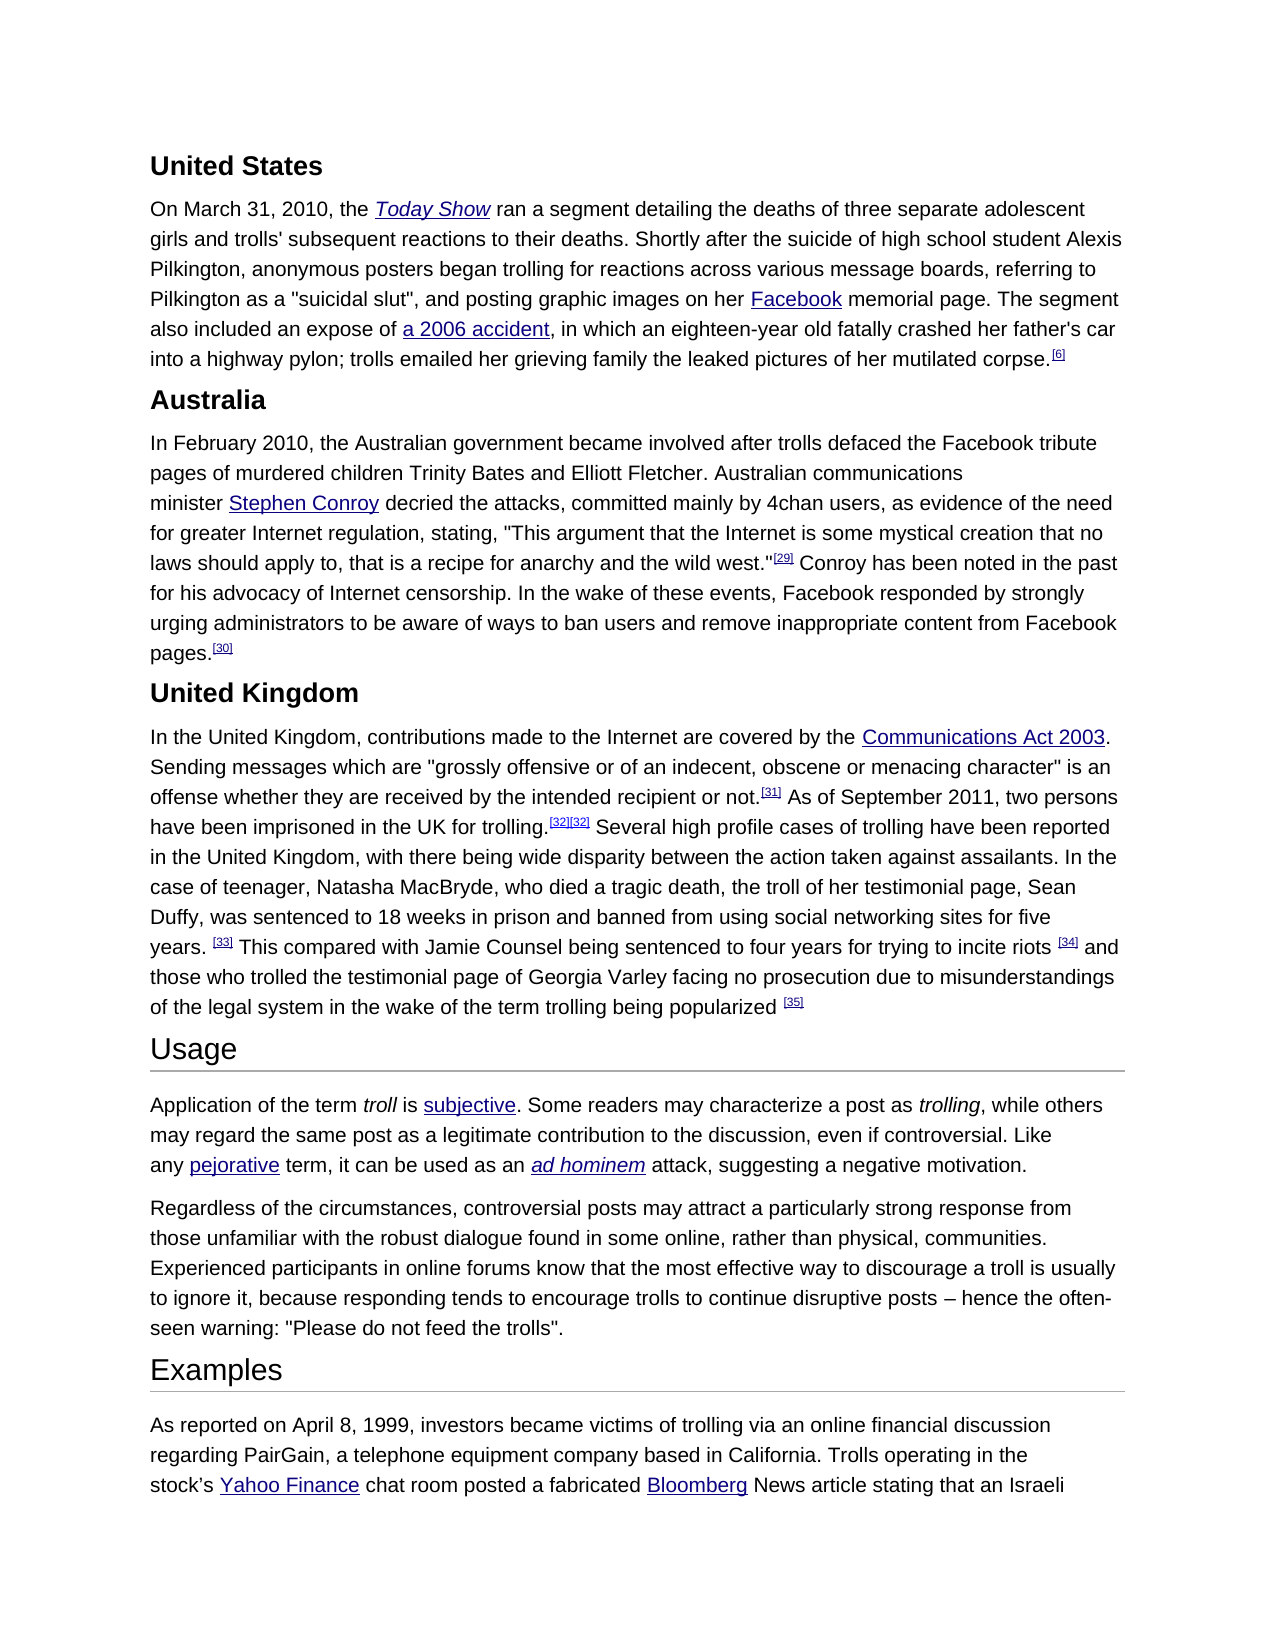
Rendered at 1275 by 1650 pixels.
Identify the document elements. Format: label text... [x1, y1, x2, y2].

subtitle United Kingdom [150, 677, 1125, 709]
text In the United Kingdom, contributions made to the Internet are covered by the Communications Act 2003. Sending messages which are "grossly offensive or of an indecent, obscene or menacing character" is an offense whether they are received by the intended recipient or not.[31] As of September 2011, two persons have been imprisoned in the UK for trolling.[32][32] Several high profile cases of trolling have been reported in the United Kingdom, with there being wide disparity between the action taken against assailants. In the case of teenager, Natasha MacBryde, who died a tragic death, the troll of her testimonial page, Sean Duffy, was sentenced to 18 weeks in prison and banned from using social networking sites for five years. [33] This compared with Jamie Counsel being sentenced to four years for trying to incite riots [34] and those who trolled the testimonial page of Georgia Varley facing no prosecution due to misunderstandings of the legal system in the wake of the term trolling being popularized [35] [150, 719, 1125, 1019]
text Regardless of the circumstances, controversial posts may attract a particularly strong response from those unfamiliar with the robust dialogue found in some online, rather than physical, communities. Experienced participants in online forums know that the most effective way to discourage a troll is usually to ignore it, because responding tends to encourage trolls to continue disruptive posts – hence the often-seen warning: "Please do not feed the trolls". [150, 1189, 1125, 1339]
subtitle Usage [150, 1031, 1125, 1070]
text On March 31, 2010, the Today Show ran a segment detailing the deaths of three separate adolescent girls and trolls' subsequent reactions to their deaths. Shortly after the suicide of high school student Alexis Pilkington, anonymous posters began trolling for reactions across various message boards, referring to Pilkington as a "suicidal slut", and posting graphic images on her Facebook memorial page. The segment also included an expose of a 2006 accident, in which an eighteen-year old fatally crashed her father's car into a highway pylon; trolls emailed her grieving family the leaked pictures of her mutilated corpse.[6] [150, 191, 1125, 371]
subtitle United States [150, 150, 1125, 181]
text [150, 1407, 1125, 1497]
subtitle Examples [150, 1352, 1125, 1391]
text In February 2010, the Australian government became involved after trolls defaced the Facebook tribute pages of murdered children Trinity Bates and Elliott Fletcher. Australian communications minister Stephen Conroy decried the attacks, committed mainly by 4chan users, as evidence of the need for greater Internet regulation, stating, "This argument that the Internet is some mystical creation that no laws should apply to, that is a recipe for anarchy and the wild west."[29] Conroy has been noted in the past for his advocacy of Internet censorship. In the wake of these events, Facebook responded by strongly urging administrators to be aware of ways to ban users and remove inappropriate content from Facebook pages.[30] [150, 425, 1125, 665]
subtitle Australia [150, 384, 1125, 415]
text Application of the term troll is subjective. Some readers may characterize a post as trolling, while others may regard the same post as a legitimate contribution to the discussion, even if controversial. Like any pejorative term, it can be used as an ad hominem attack, suggesting a negative motivation. [150, 1087, 1125, 1177]
